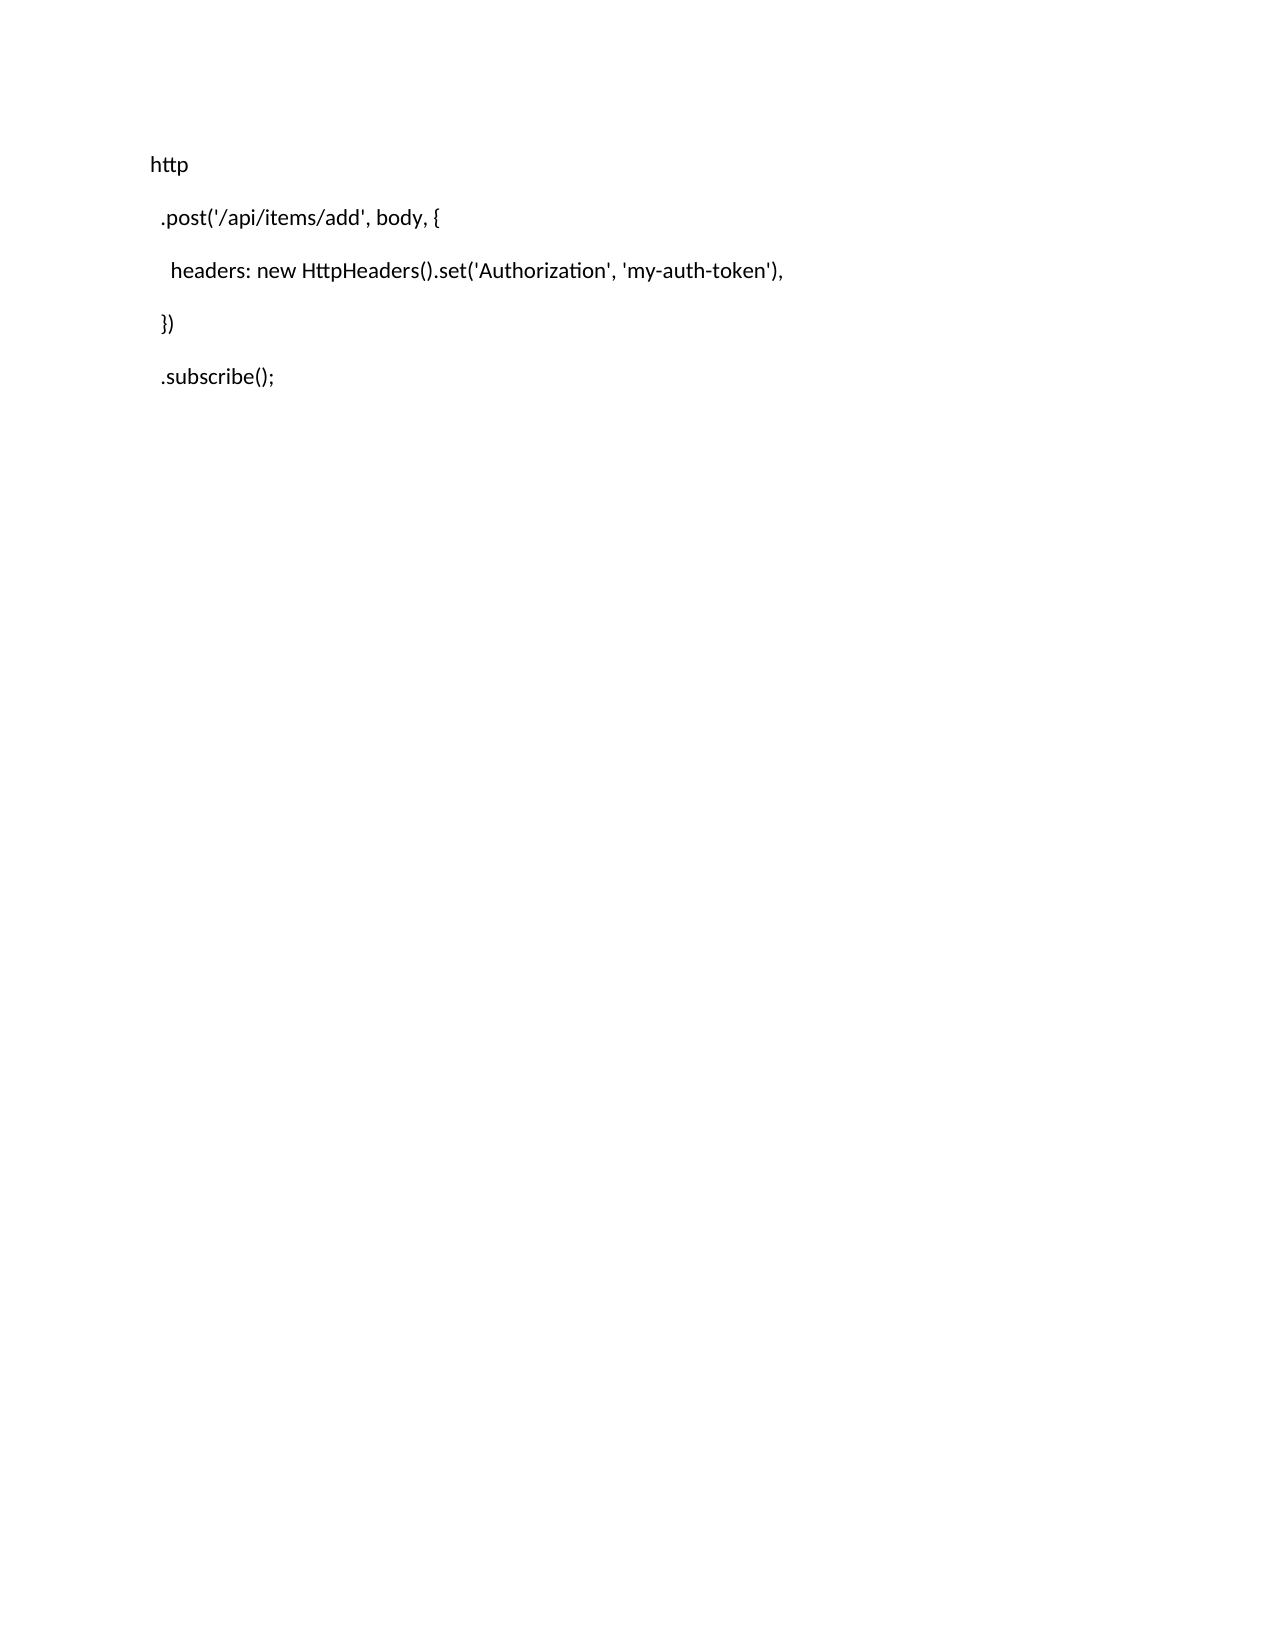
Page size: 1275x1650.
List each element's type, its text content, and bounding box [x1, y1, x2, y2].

text }) [150, 309, 1125, 337]
text .subscribe(); [150, 362, 1125, 390]
text .post('/api/items/add', body, { [150, 203, 1125, 231]
text http [150, 150, 1125, 178]
text headers: new HttpHeaders().set('Authorization', 'my-auth-token'), [150, 256, 1125, 284]
